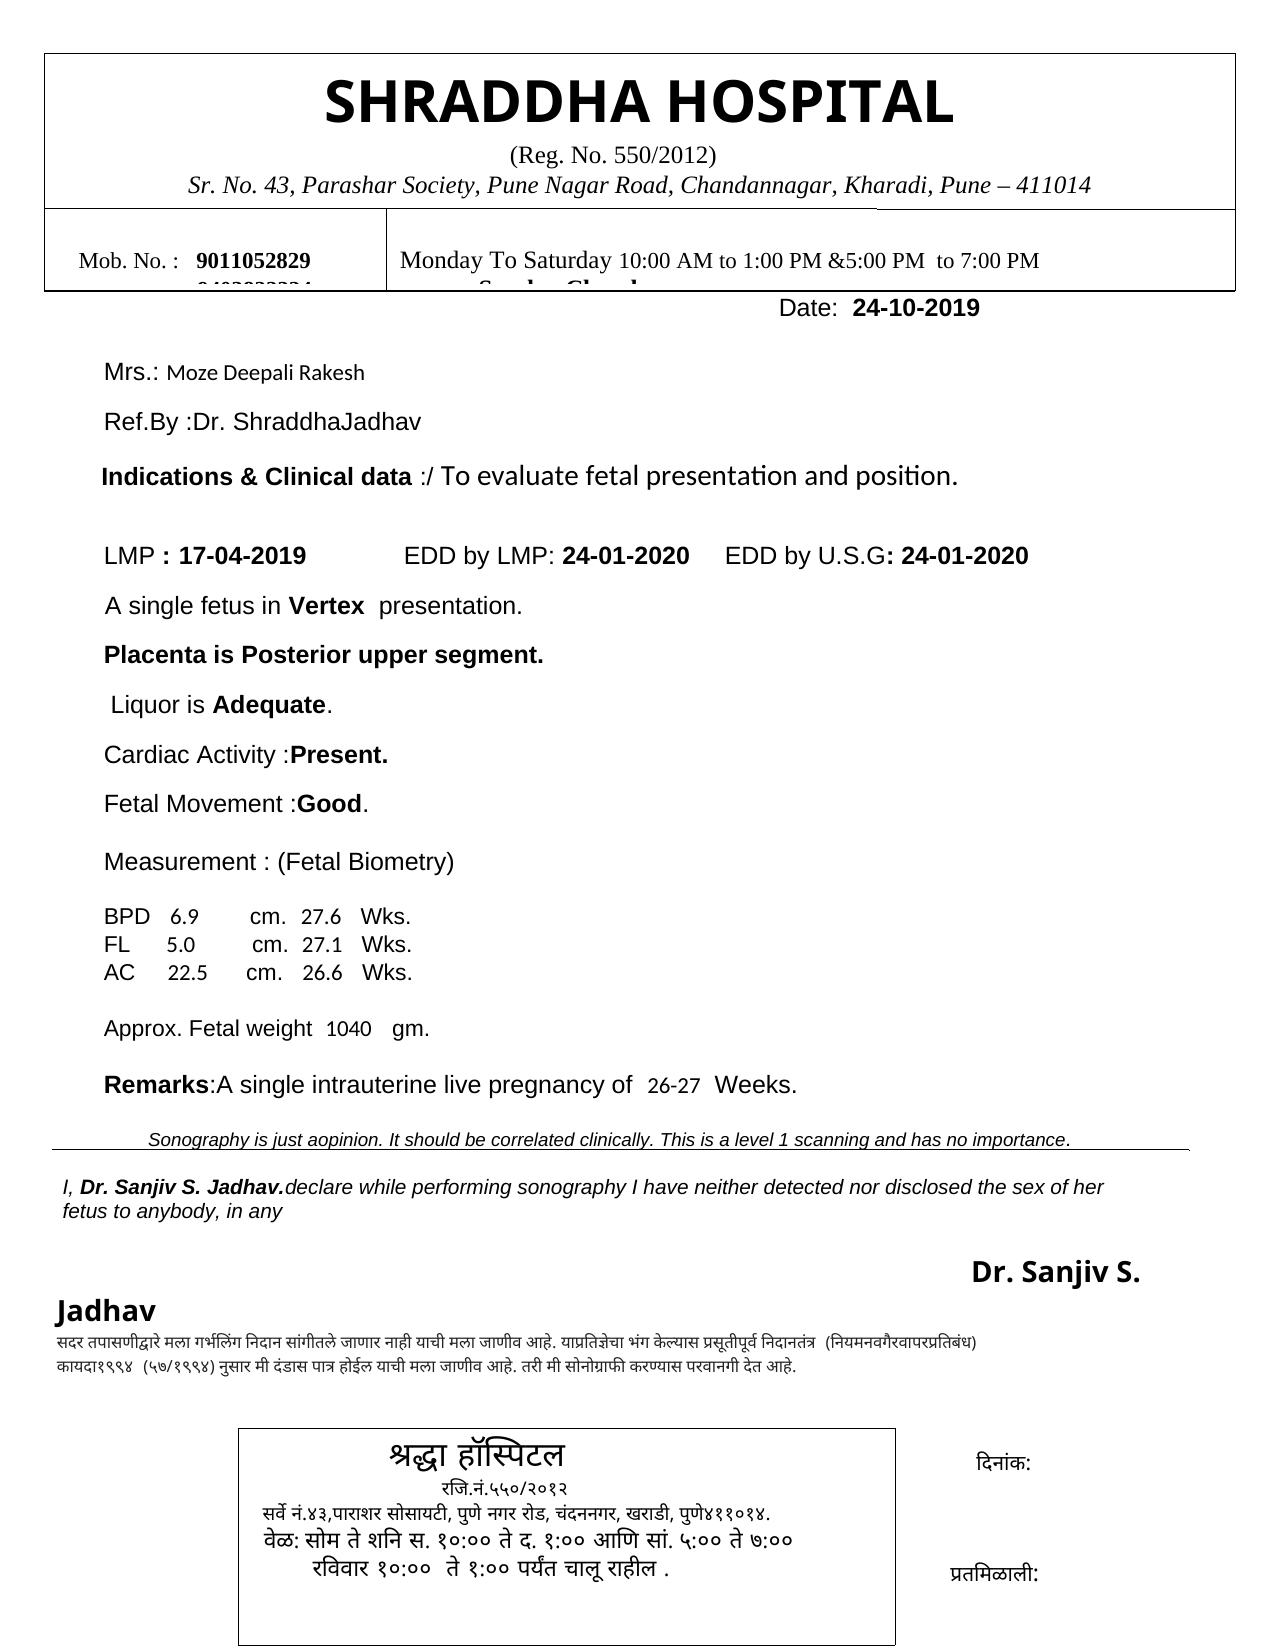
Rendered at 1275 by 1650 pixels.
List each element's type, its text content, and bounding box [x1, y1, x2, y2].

text Fetal Movement :. [10, 789, 1228, 818]
text Placenta is upper segment. [10, 640, 1228, 669]
text Dr. Sanjiv S. Jadhav [57, 1251, 1228, 1330]
text सदर तपासणीद्वारे मला गर्भलिंग निदान सांगीतले जाणार नाही याची मला जाणीव आहे. याप्रतिज्ञेचा भंग केल्यास प्रसूतीपूर्व निदानतंत्र (नियमनवगैरवापरप्रतिबंध) [57, 1330, 1228, 1355]
text Cardiac Activity :. [10, 739, 1228, 768]
text A single fetus in presentation. [28, 591, 1228, 619]
text Approx. Fetal weight gm. [28, 1014, 1228, 1042]
text fetus to anybody, in any [57, 1199, 1228, 1223]
text Date: [703, 293, 1228, 322]
text प्रतमिळाली: [896, 1557, 1228, 1588]
text Sonography is just aopinion. It should be correlated clinically. This is a level 1 scanning and has no importance. [28, 1127, 1228, 1151]
text Liquor is . [10, 690, 1228, 719]
text Mrs.: [10, 357, 1228, 386]
text Ref.By :Dr. ShraddhaJadhav [10, 407, 1228, 436]
text कायदा१९९४ (५७/१९९४) नुसार मी दंडास पात्र होईल याची मला जाणीव आहे. तरी मी सोनोग्राफी करण्यास परवानगी देत आहे. [57, 1355, 1228, 1419]
text Remarks:A single intrauterine live pregnancy of Weeks. [28, 1070, 1228, 1099]
text I, Dr. Sanjiv S. Jadhav.declare while performing sonography I have neither detected nor disclosed the sex of her [57, 1175, 1228, 1199]
text दिनांक: [896, 1448, 1228, 1476]
text LMP : EDD by LMP: EDD by U.S.G: [28, 541, 1228, 570]
text FL cm. Wks. [28, 930, 1228, 958]
text AC cm. Wks. [28, 958, 1228, 986]
text BPD cm. Wks. [10, 902, 1228, 930]
text Indications & Clinical data :/ To evaluate fetal presentation and position. [0, 457, 1228, 492]
text Measurement : (Fetal Biometry) [10, 847, 1228, 875]
